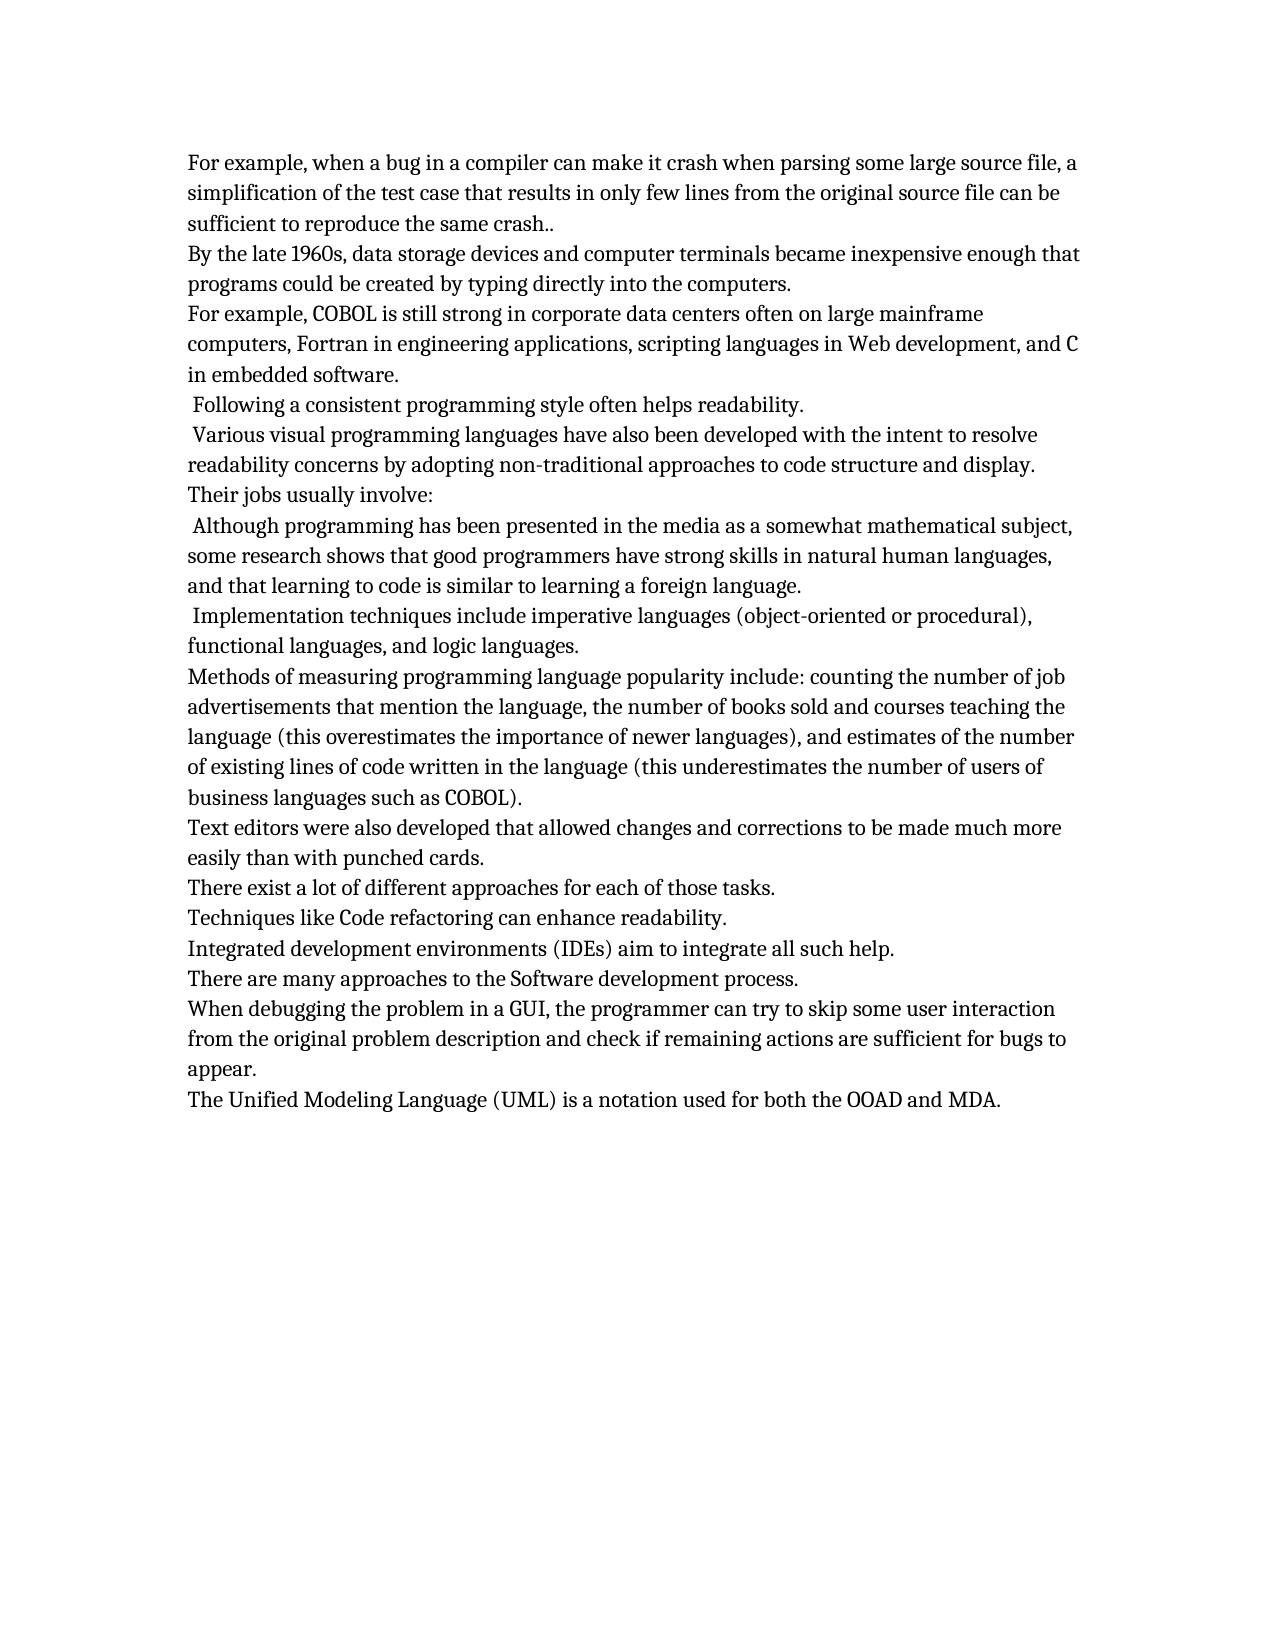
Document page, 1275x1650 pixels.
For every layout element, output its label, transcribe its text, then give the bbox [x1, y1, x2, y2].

text For example, when a bug in a compiler can make it crash when parsing some large source file, a simplification of the test case that results in only few lines from the original source file can be sufficient to reproduce the same crash.. By the late 1960s, data storage devices and computer terminals became inexpensive enough that programs could be created by typing directly into the computers. For example, COBOL is still strong in corporate data centers often on large mainframe computers, Fortran in engineering applications, scripting languages in Web development, and C in embedded software. Following a consistent programming style often helps readability. Various visual programming languages have also been developed with the intent to resolve readability concerns by adopting non-traditional approaches to code structure and display. Their jobs usually involve: Although programming has been presented in the media as a somewhat mathematical subject, some research shows that good programmers have strong skills in natural human languages, and that learning to code is similar to learning a foreign language. Implementation techniques include imperative languages (object-oriented or procedural), functional languages, and logic languages. Methods of measuring programming language popularity include: counting the number of job advertisements that mention the language, the number of books sold and courses teaching the language (this overestimates the importance of newer languages), and estimates of the number of existing lines of code written in the language (this underestimates the number of users of business languages such as COBOL). Text editors were also developed that allowed changes and corrections to be made much more easily than with punched cards. There exist a lot of different approaches for each of those tasks. Techniques like Code refactoring can enhance readability. Integrated development environments (IDEs) aim to integrate all such help. There are many approaches to the Software development process. When debugging the problem in a GUI, the programmer can try to skip some user interaction from the original problem description and check if remaining actions are sufficient for bugs to appear. The Unified Modeling Language (UML) is a notation used for both the OOAD and MDA. [187, 150, 1087, 1113]
